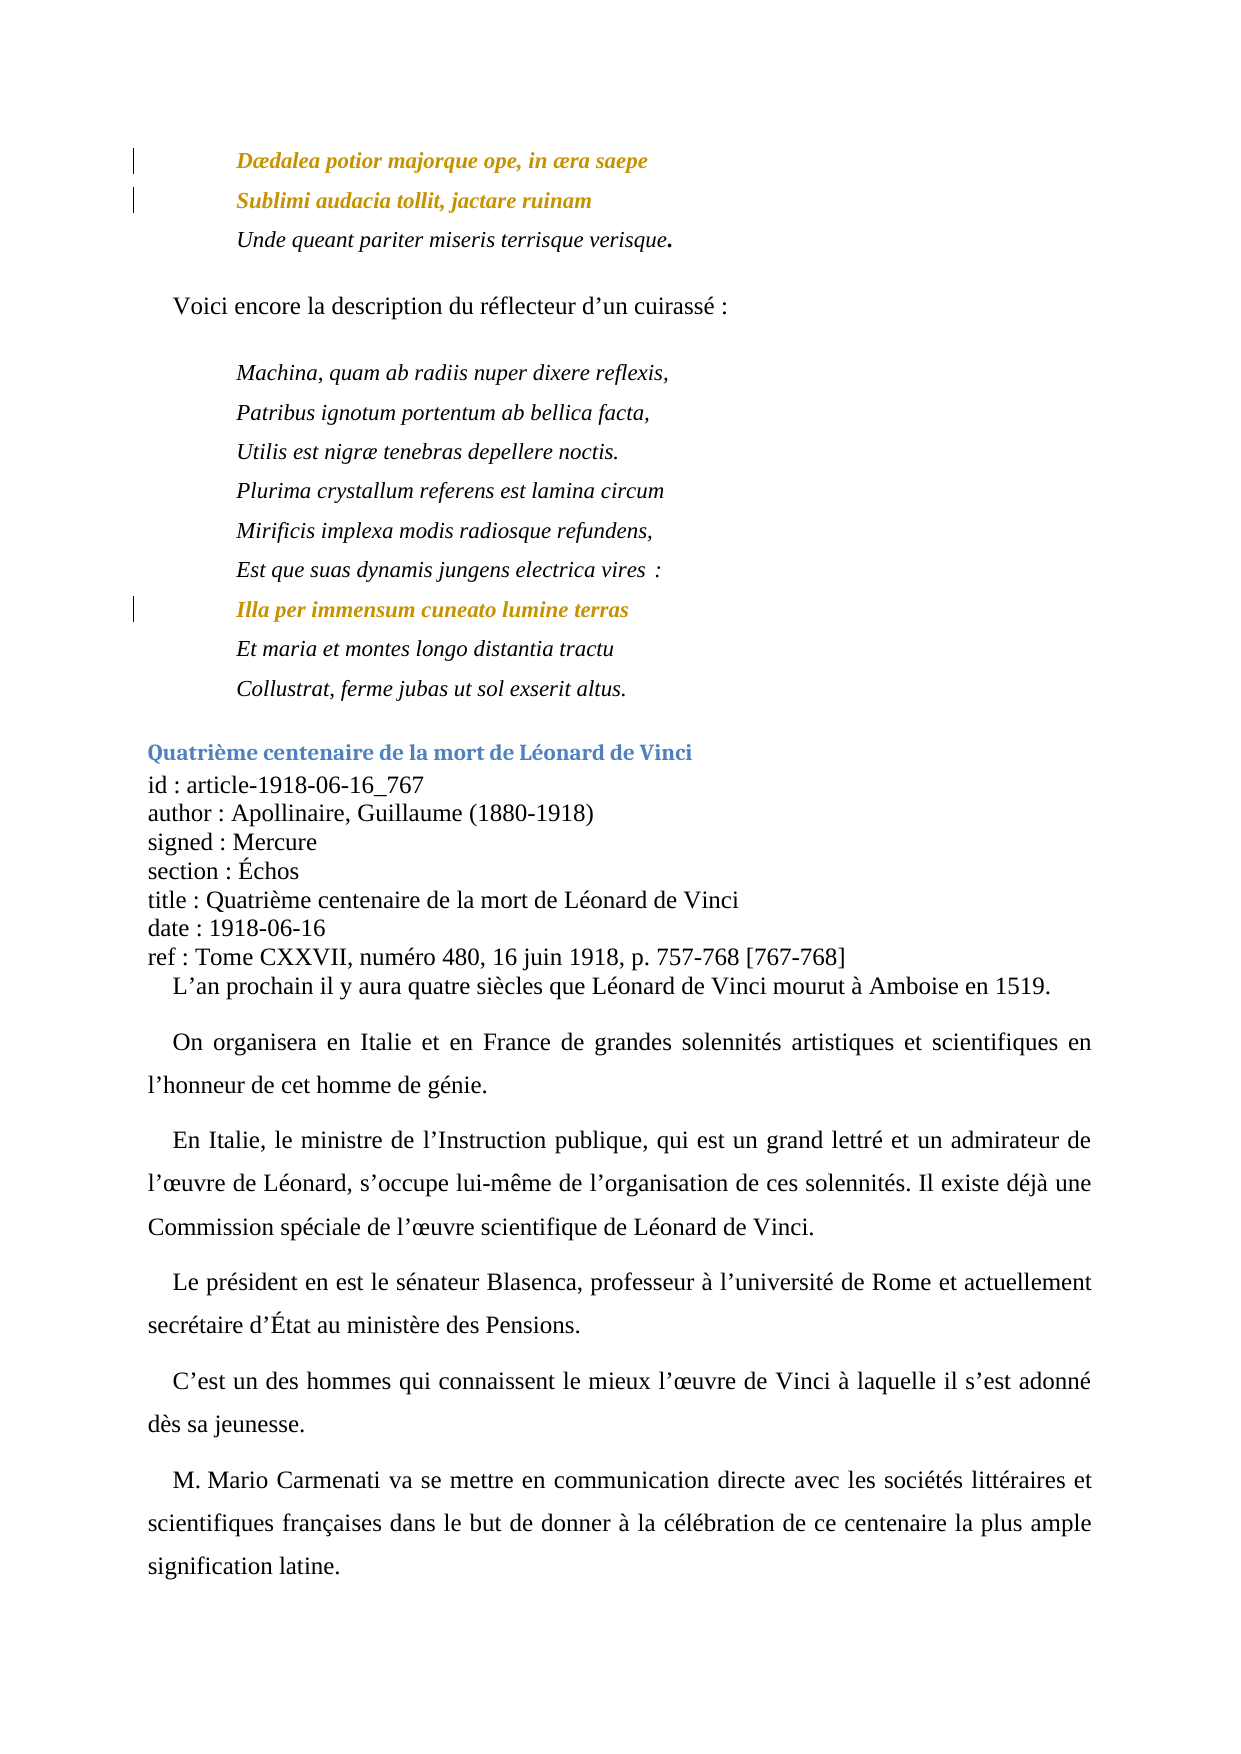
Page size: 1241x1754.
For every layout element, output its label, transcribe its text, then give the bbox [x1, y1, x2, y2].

text En Italie, le ministre de l’Instruction publique, qui est un grand lettré et un admirateur de l’œuvre de Léonard, s’occupe lui-même de l’organisation de ces solennités. Il existe déjà une Commission spéciale de l’œuvre scientifique de Léonard de Vinci. [148, 1125, 1093, 1240]
text Plurima crystallum referens est lamina circum [236, 478, 1093, 504]
text Mirificis implexa modis radiosque refundens, [236, 517, 1093, 543]
text date : 1918-06-16 [148, 913, 1093, 942]
text Est que suas dynamis jungens electrica vires : [236, 557, 1093, 583]
text Dædalea potior majorque ope, in æra saepe [236, 148, 1093, 174]
subtitle Quatrième centenaire de la mort de Léonard de Vinci [148, 739, 1093, 766]
text M. Mario Carmenati va se mettre en communication directe avec les sociétés littéraires et scientifiques françaises dans le but de donner à la célébration de ce centenaire la plus ample signification latine. [148, 1465, 1093, 1580]
text C’est un des hommes qui connaissent le mieux l’œuvre de Vinci à laquelle il s’est adonné dès sa jeunesse. [148, 1366, 1093, 1438]
text signed : Mercure [148, 827, 1093, 856]
text ref : Tome CXXVII, numéro 480, 16 juin 1918, p. 757-768 [767-768] [148, 942, 1093, 971]
text Utilis est nigræ tenebras depellere noctis. [236, 438, 1093, 464]
text Patribus ignotum portentum ab bellica facta, [236, 399, 1093, 425]
text L’an prochain il y aura quatre siècles que Léonard de Vinci mourut à Amboise en 1519. [148, 971, 1093, 1000]
text Le président en est le sénateur Blasenca, professeur à l’université de Rome et actuellement secrétaire d’État au ministère des Pensions. [148, 1267, 1093, 1339]
text title : Quatrième centenaire de la mort de Léonard de Vinci [148, 885, 1093, 913]
text Machina, quam ab radiis nuper dixere reflexis, [236, 359, 1093, 386]
text section : Échos [148, 856, 1093, 885]
text Collustrat, ferme jubas ut sol exserit altus. [236, 675, 1093, 701]
text id : article-1918-06-16_767 [148, 770, 1093, 798]
text On organisera en Italie et en France de grandes solennités artistiques et scientifiques en l’honneur de cet homme de génie. [148, 1027, 1093, 1098]
text Unde queant pariter miseris terrisque verisque. [236, 227, 1093, 253]
text Sublimi audacia tollit, jactare ruinam [236, 187, 1093, 213]
text Illa per immensum cuneato lumine terras [236, 596, 1093, 622]
text Voici encore la description du réflecteur d’un cuirassé : [148, 291, 1093, 320]
text author : Apollinaire, Guillaume (1880-1918) [148, 798, 1093, 827]
text Et maria et montes longo distantia tractu [236, 636, 1093, 662]
